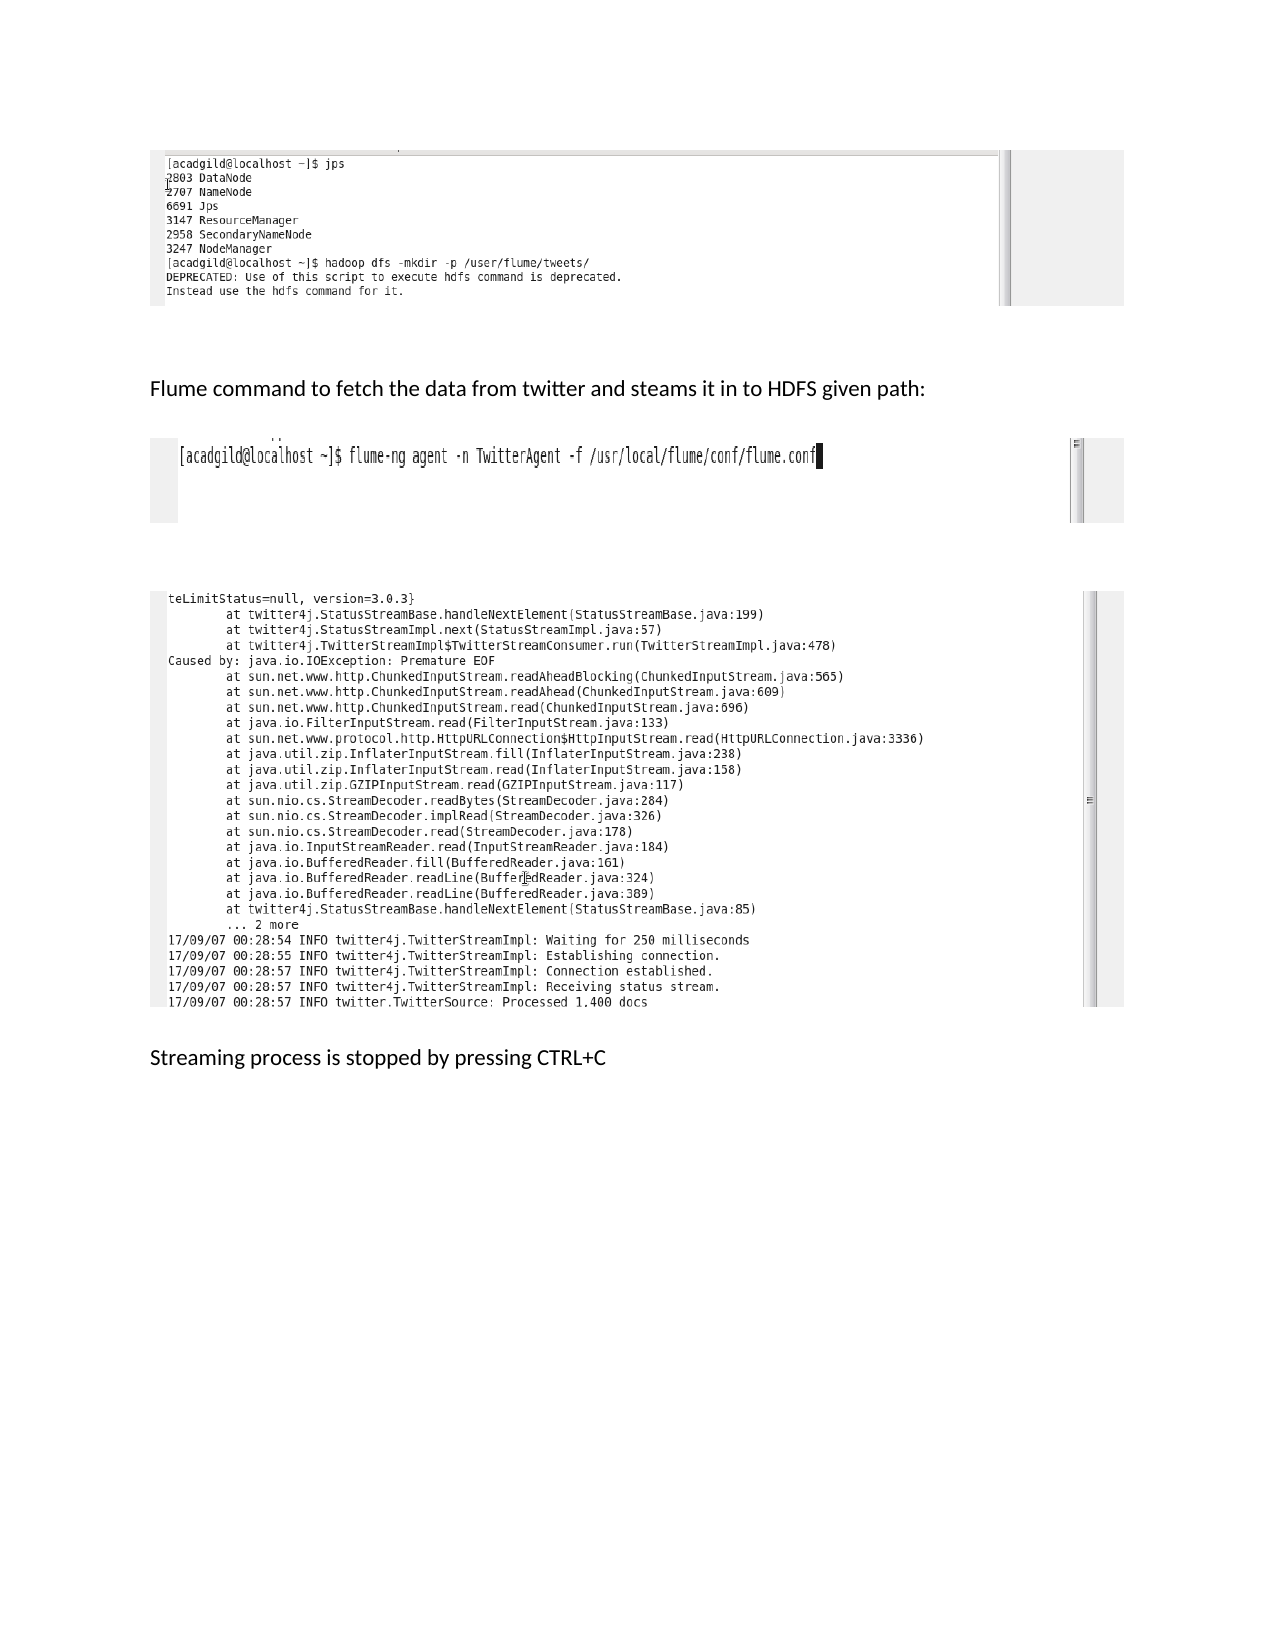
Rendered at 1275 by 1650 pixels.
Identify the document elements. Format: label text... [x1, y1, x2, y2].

text Flume command to fetch the data from twitter and steams it in to HDFS given path: [150, 374, 1125, 402]
picture [150, 438, 1124, 523]
text Streaming process is stopped by pressing CTRL+C [150, 1043, 1125, 1071]
picture [150, 591, 1124, 1007]
picture [150, 150, 1124, 306]
